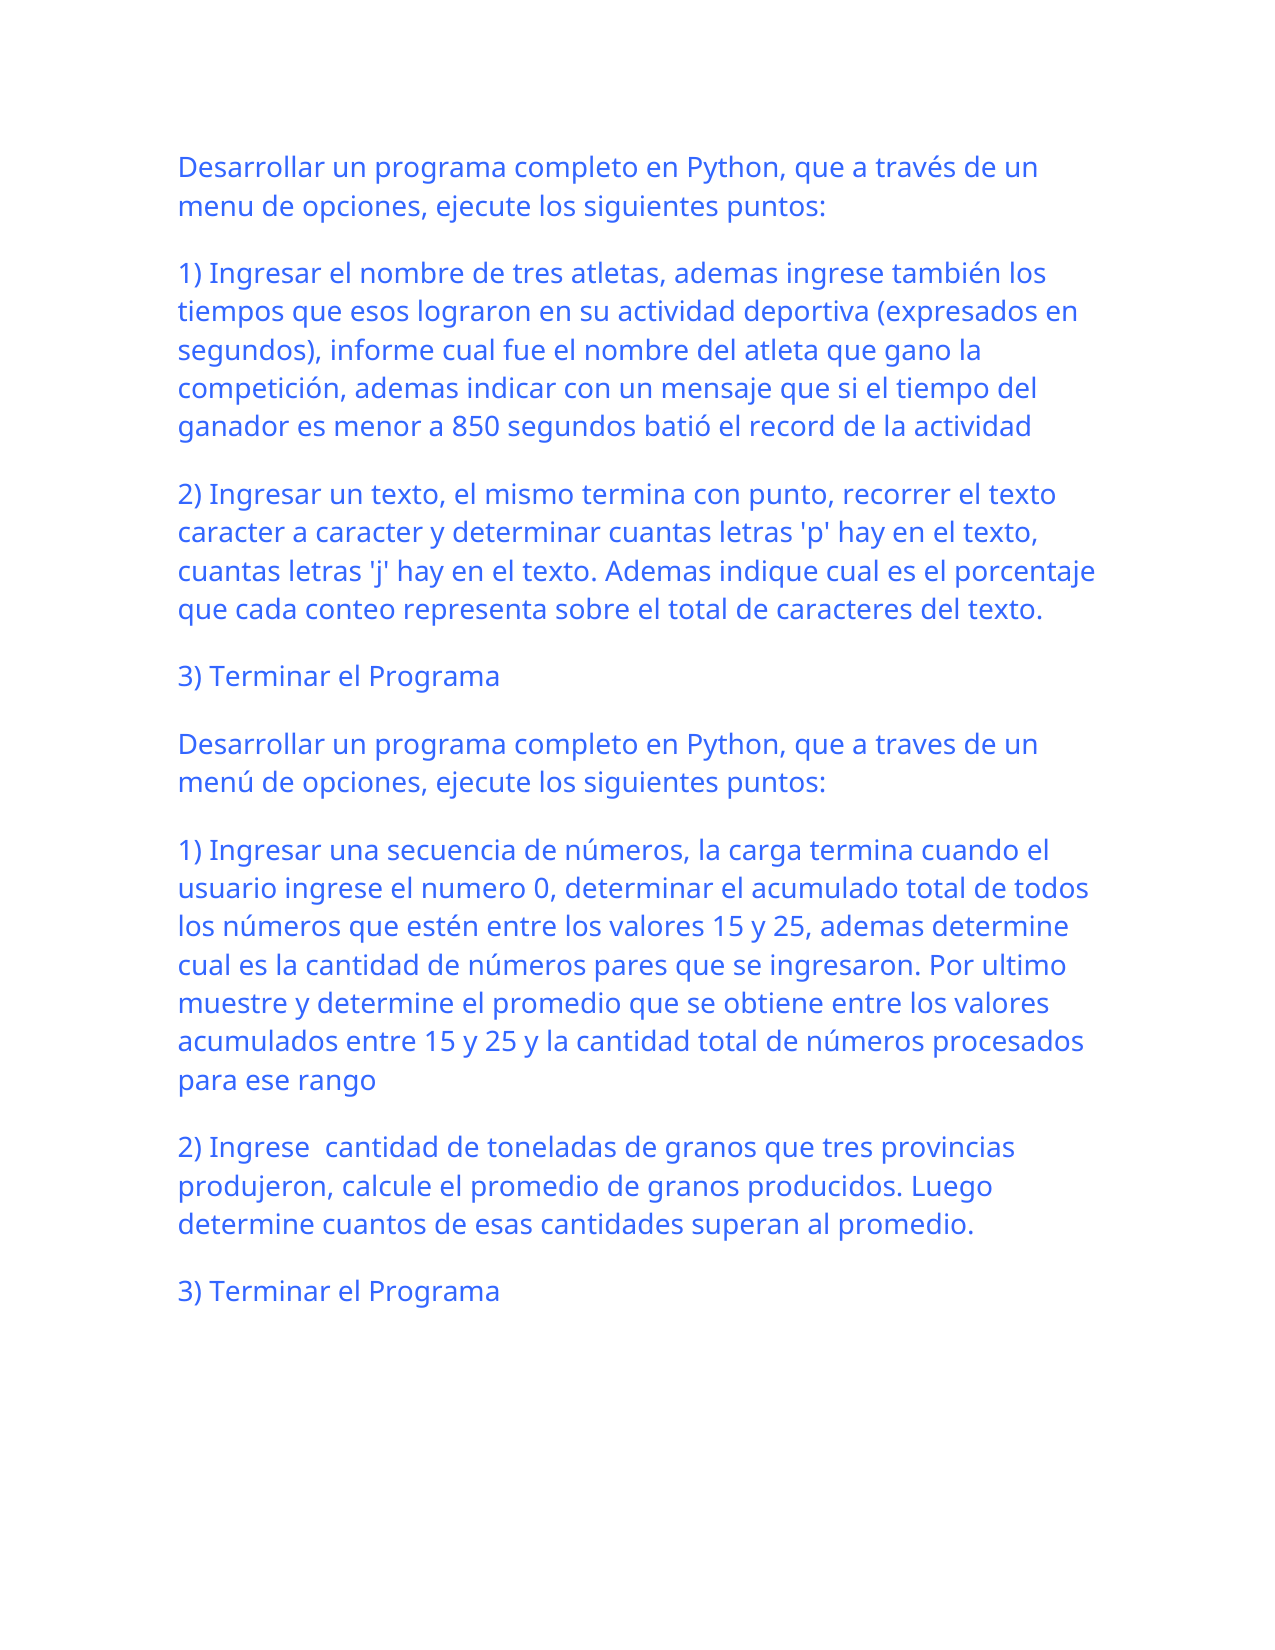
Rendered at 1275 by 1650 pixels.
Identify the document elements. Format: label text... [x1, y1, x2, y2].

text Desarrollar un programa completo en Python, que a traves de un menú de opciones, ejecute los siguientes puntos: [177, 724, 1098, 801]
text 3) Terminar el Programa [177, 1272, 1098, 1310]
text 1) Ingresar una secuencia de números, la carga termina cuando el usuario ingrese el numero 0, determinar el acumulado total de todos los números que estén entre los valores 15 y 25, ademas determine cual es la cantidad de números pares que se ingresaron. Por ultimo muestre y determine el promedio que se obtiene entre los valores acumulados entre 15 y 25 y la cantidad total de números procesados para ese rango [177, 830, 1098, 1098]
text 1) Ingresar el nombre de tres atletas, ademas ingrese también los tiempos que esos lograron en su actividad deportiva (expresados en segundos), informe cual fue el nombre del atleta que gano la competición, ademas indicar con un mensaje que si el tiempo del ganador es menor a 850 segundos batió el record de la actividad [177, 253, 1098, 445]
text 3) Terminar el Programa [177, 657, 1098, 695]
text 2) Ingresar un texto, el mismo termina con punto, recorrer el texto caracter a caracter y determinar cuantas letras 'p' hay en el texto, cuantas letras 'j' hay en el texto. Ademas indique cual es el porcentaje que cada conteo representa sobre el total de caracteres del texto. [177, 474, 1098, 628]
text Desarrollar un programa completo en Python, que a través de un menu de opciones, ejecute los siguientes puntos: [177, 148, 1098, 224]
text 2) Ingrese cantidad de toneladas de granos que tres provincias produjeron, calcule el promedio de granos producidos. Luego determine cuantos de esas cantidades superan al promedio. [177, 1128, 1098, 1243]
